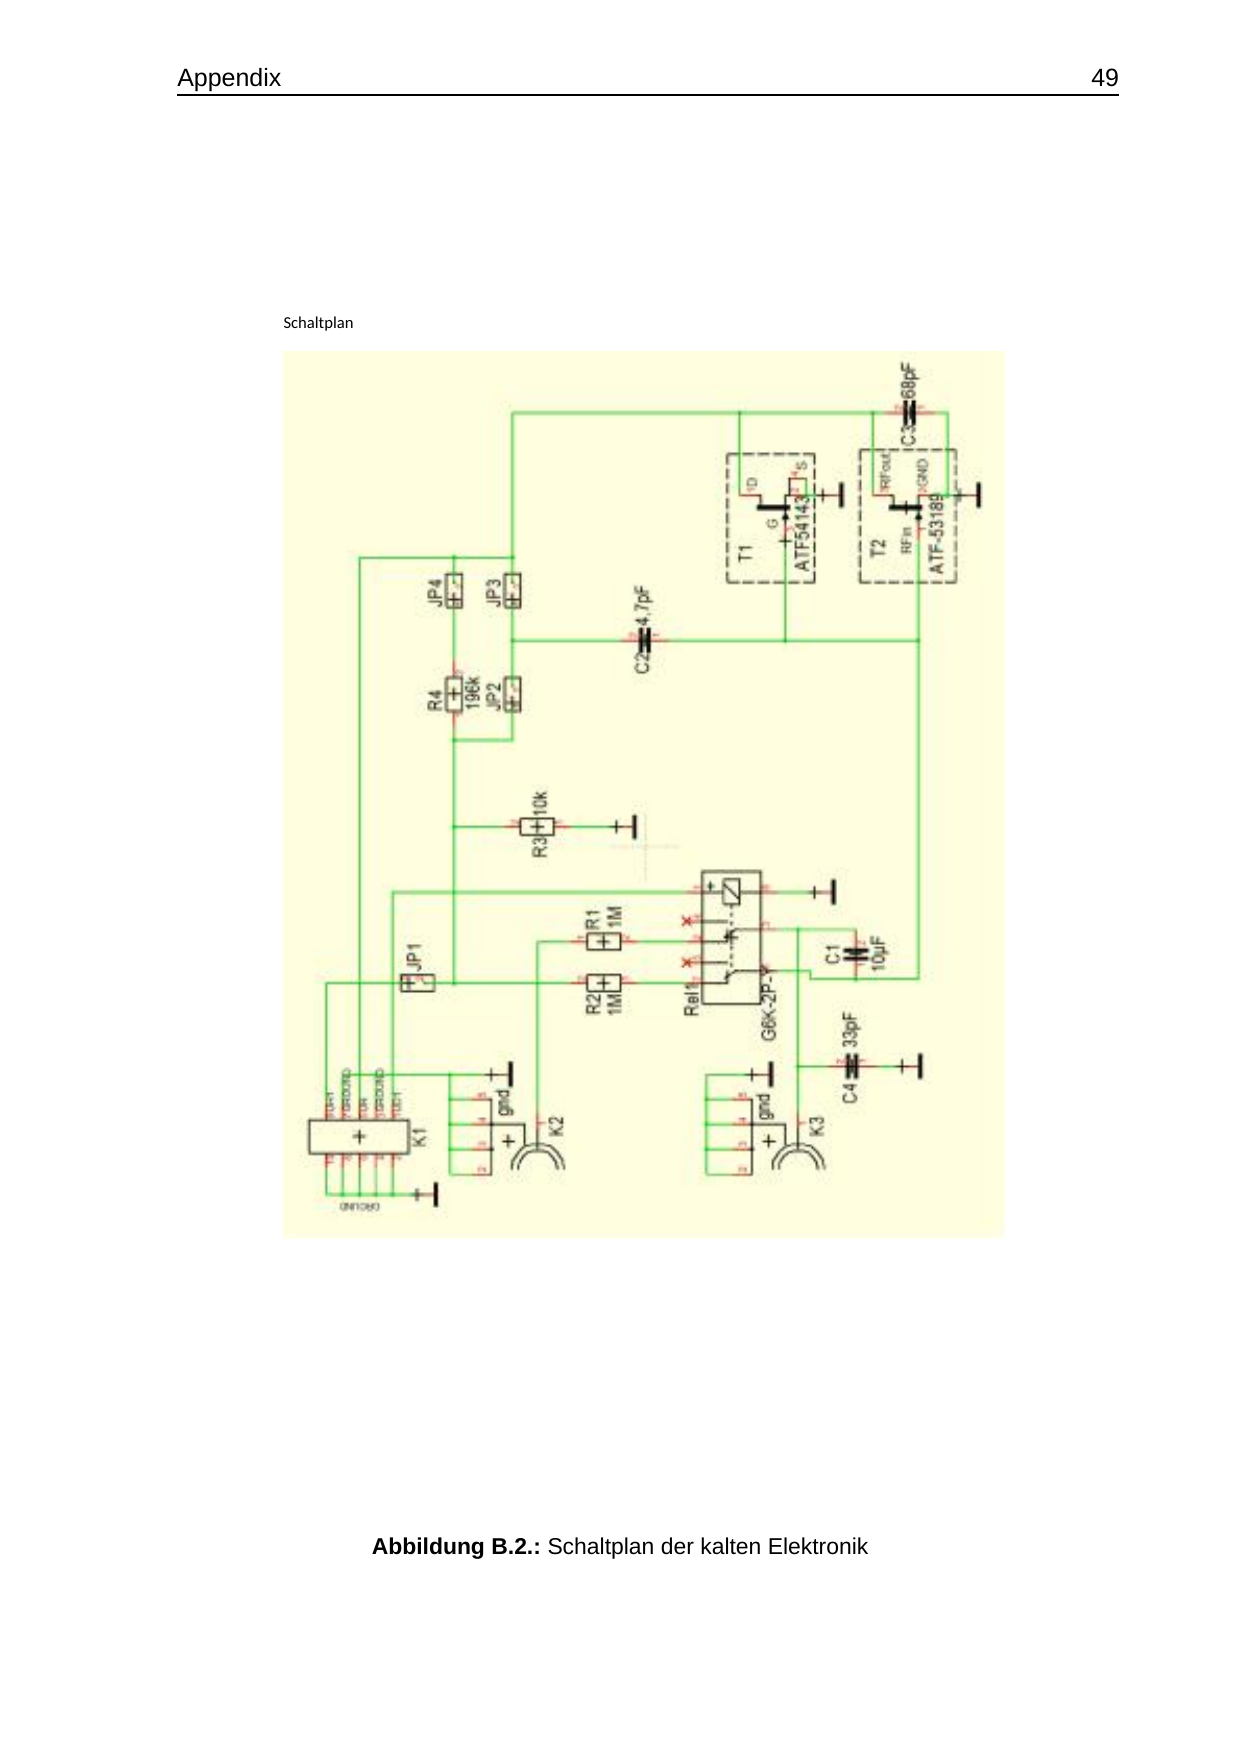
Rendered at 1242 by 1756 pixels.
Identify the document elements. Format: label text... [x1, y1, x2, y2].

picture [282, 351, 1006, 1239]
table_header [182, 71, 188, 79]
text Schaltplan [283, 312, 1092, 332]
text Abbildung B.2.: Schaltplan der kalten Elektronik [150, 1533, 1090, 1559]
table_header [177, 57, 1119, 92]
